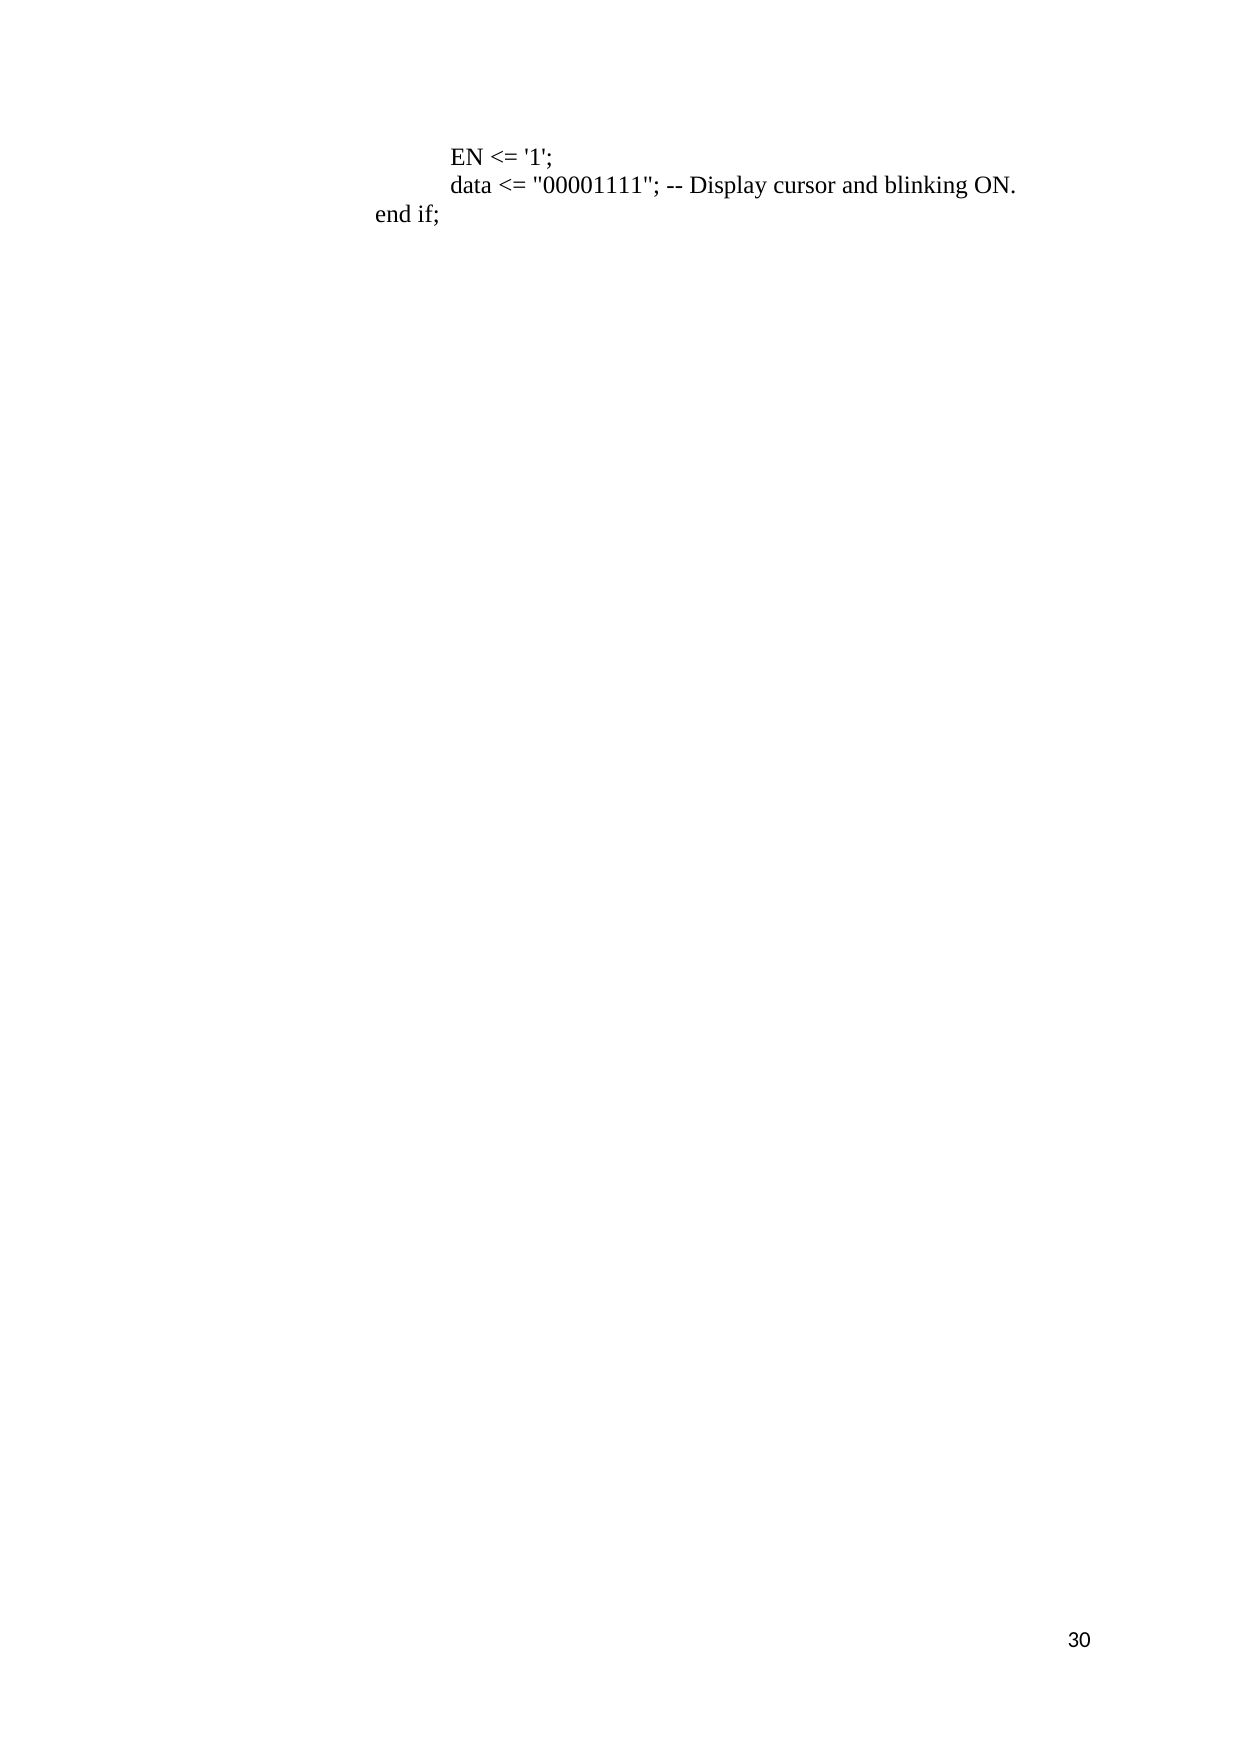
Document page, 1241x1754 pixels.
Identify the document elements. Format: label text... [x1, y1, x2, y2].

text end if; [375, 199, 1105, 228]
text data <= "00001111"; -- Display cursor and blinking ON. [450, 170, 1105, 199]
text EN <= '1'; [450, 142, 566, 170]
